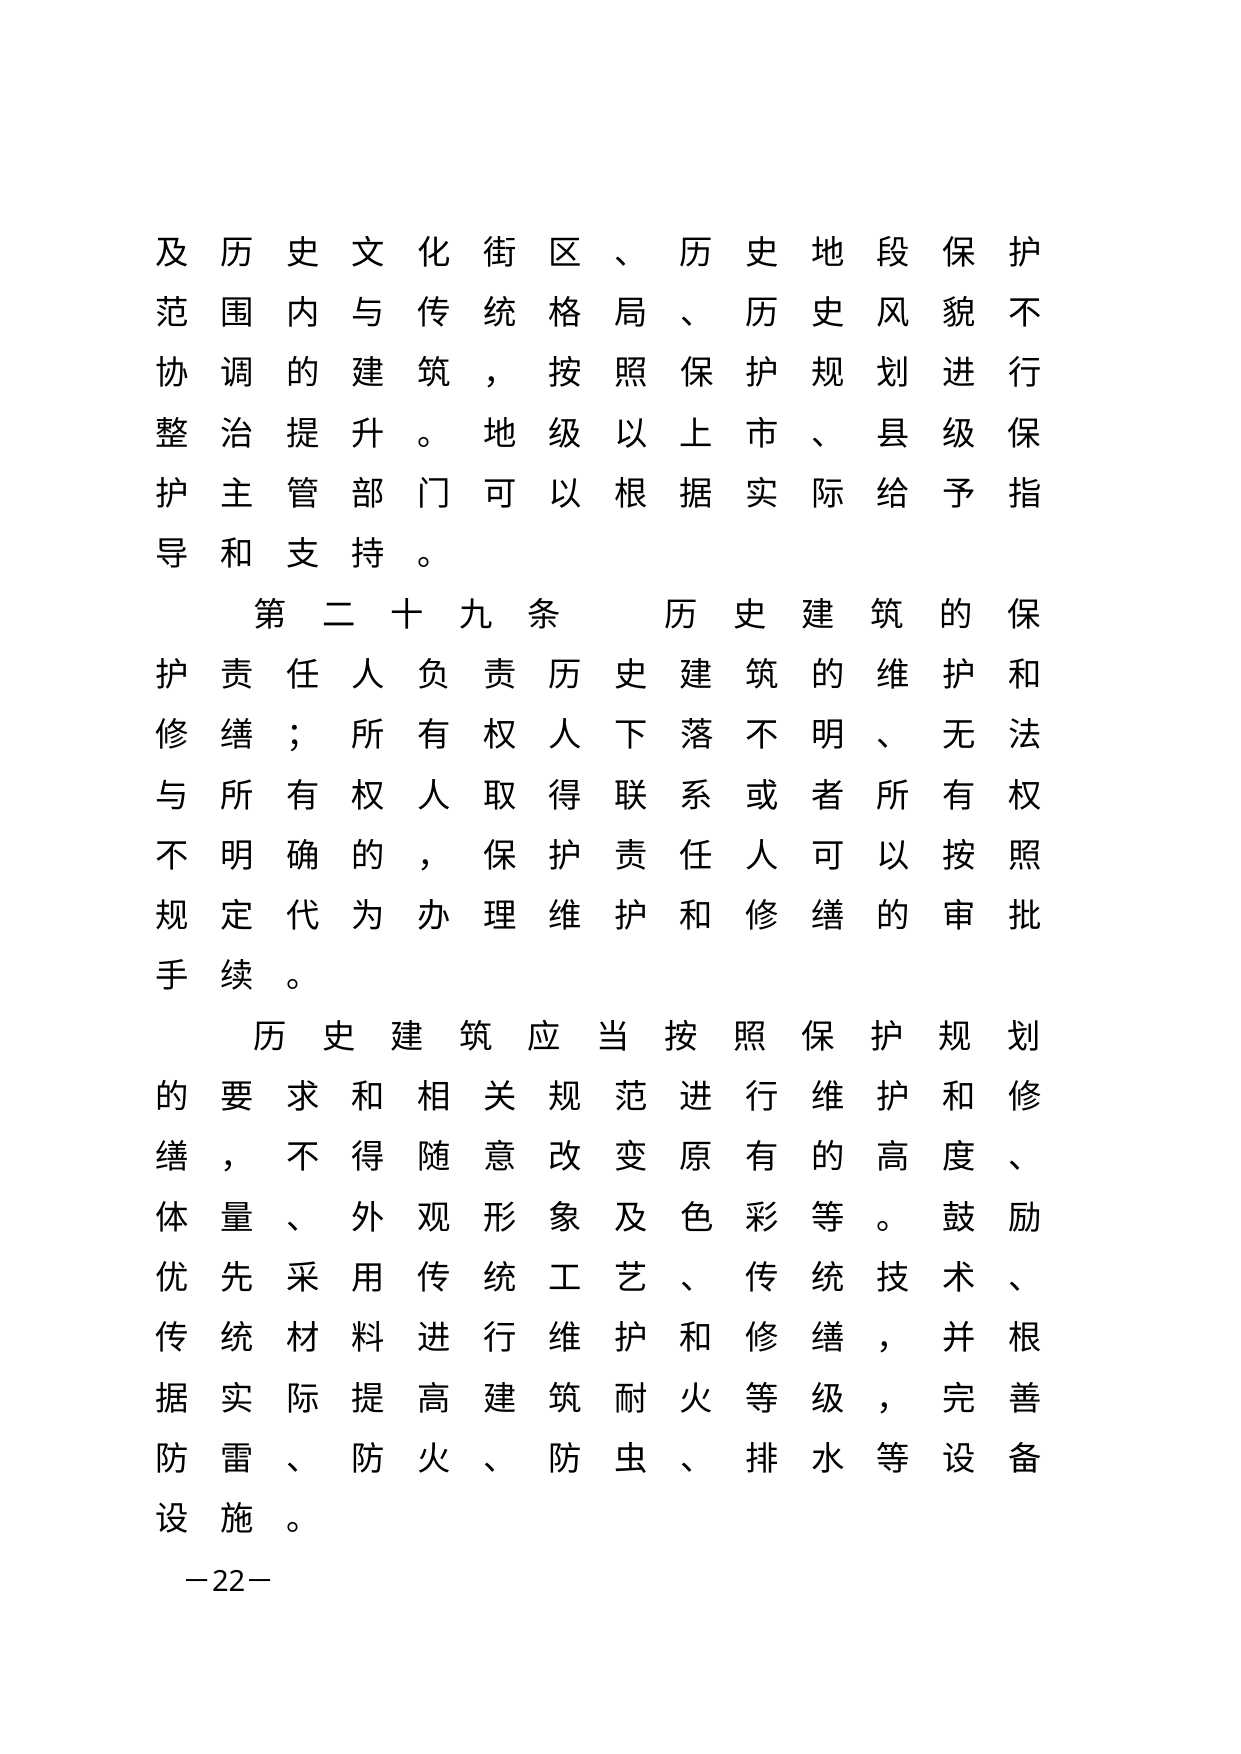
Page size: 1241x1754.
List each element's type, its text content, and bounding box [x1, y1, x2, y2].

text 鼓励历史文化名镇、名村以及历史文化街区、历史地段保护范围内与传统格局、历史风貌不协调的建筑，按照保护规划进行整治提升。地级以上市、县级保护主管部门可以根据实际给予指导和支持。 [155, 219, 1073, 581]
text 历史建筑应当按照保护规划的要求和相关规范进行维护和修缮，不得随意改变原有的高度、体量、外观形象及色彩等。鼓励优先采用传统工艺、传统技术、传统材料进行维护和修缮，并根据实际提高建筑耐火等级，完善防雷、防火、防虫、排水等设备设施。 [155, 1003, 1073, 1546]
text 第二十九条 历史建筑的保护责任人负责历史建筑的维护和修缮；所有权人下落不明、无法与所有权人取得联系或者所有权不明确的，保护责任人可以按照规定代为办理维护和修缮的审批手续。 [155, 581, 1073, 1003]
